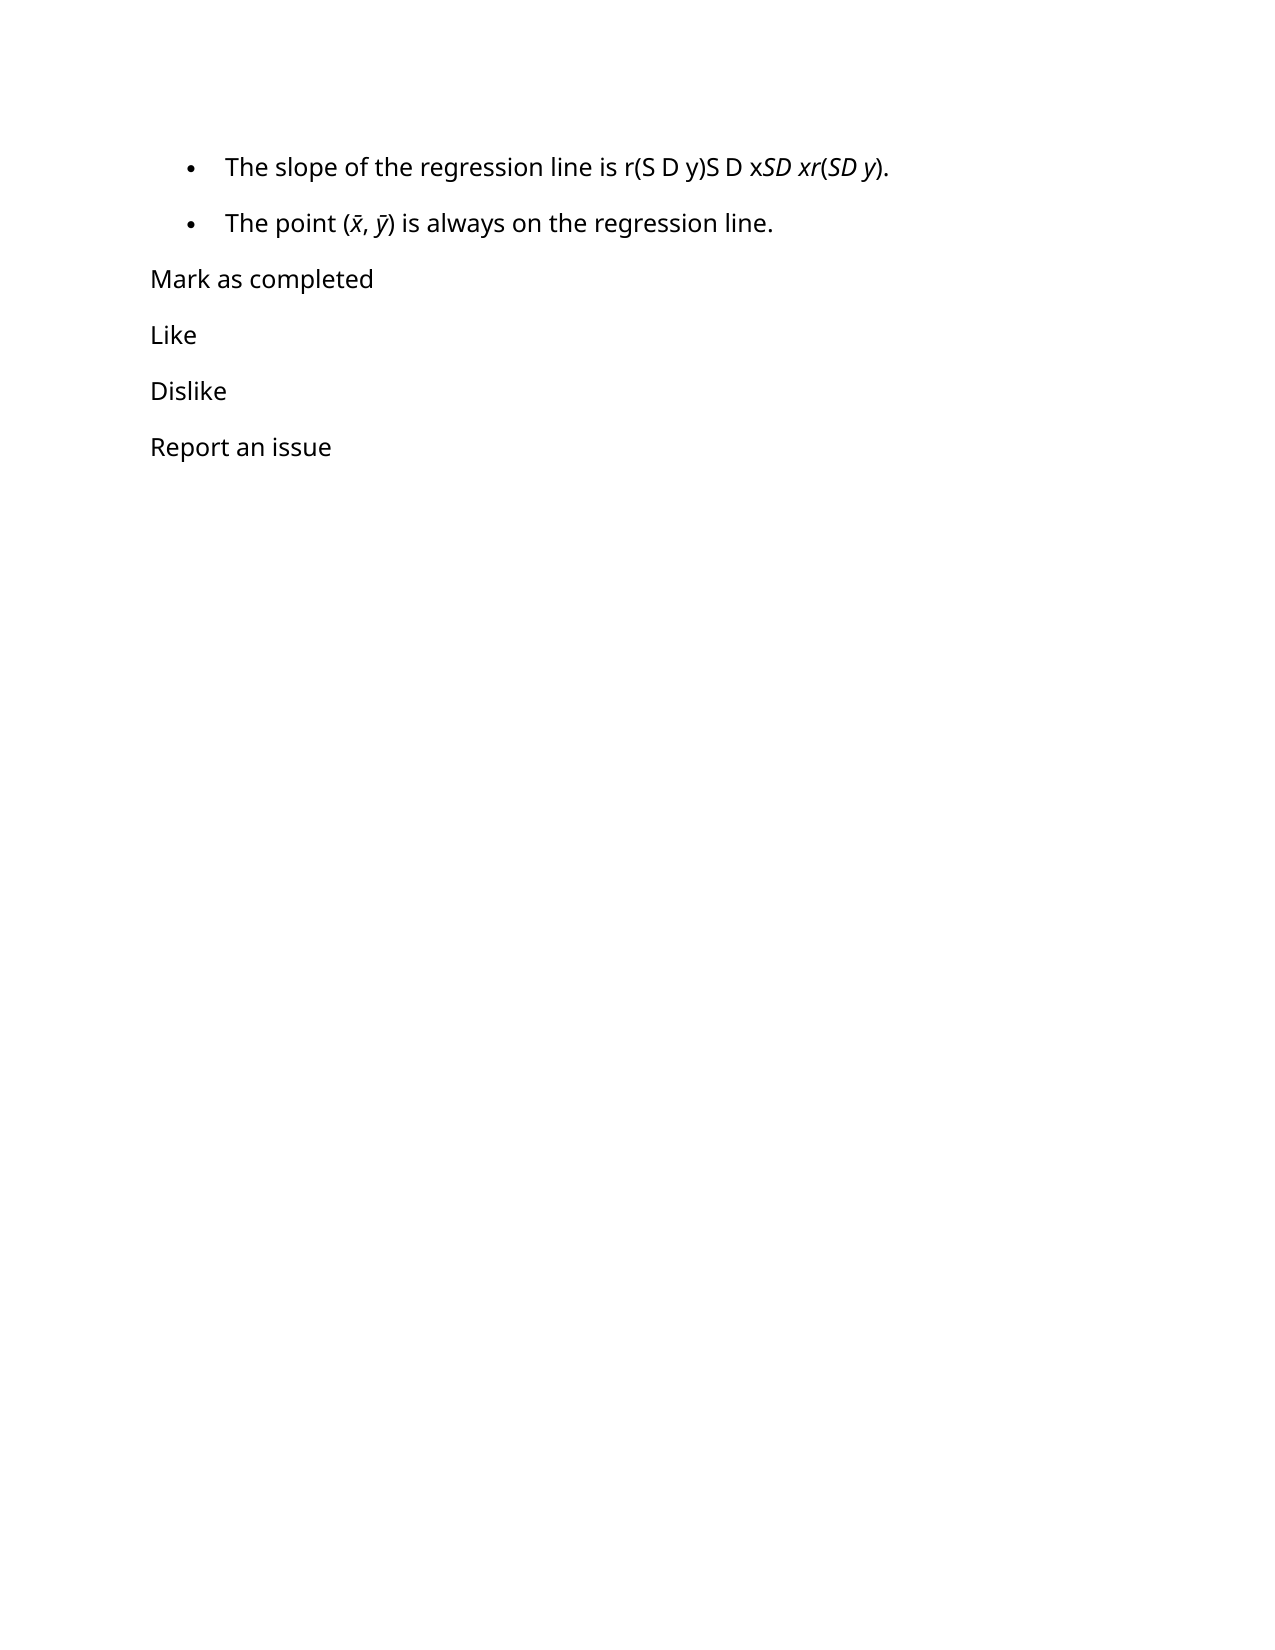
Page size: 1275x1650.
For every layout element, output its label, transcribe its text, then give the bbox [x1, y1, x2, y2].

text Like [150, 317, 1125, 352]
text Dislike [150, 373, 1125, 407]
list The point (x̄, ȳ) is always on the regression line. [187, 206, 1125, 240]
text Report an issue [150, 429, 1125, 463]
text Mark as completed [150, 262, 1125, 296]
list The slope of the regression line is r(S ⁣D y)S ⁣D xSD xr(SD y)​. [187, 150, 1125, 184]
